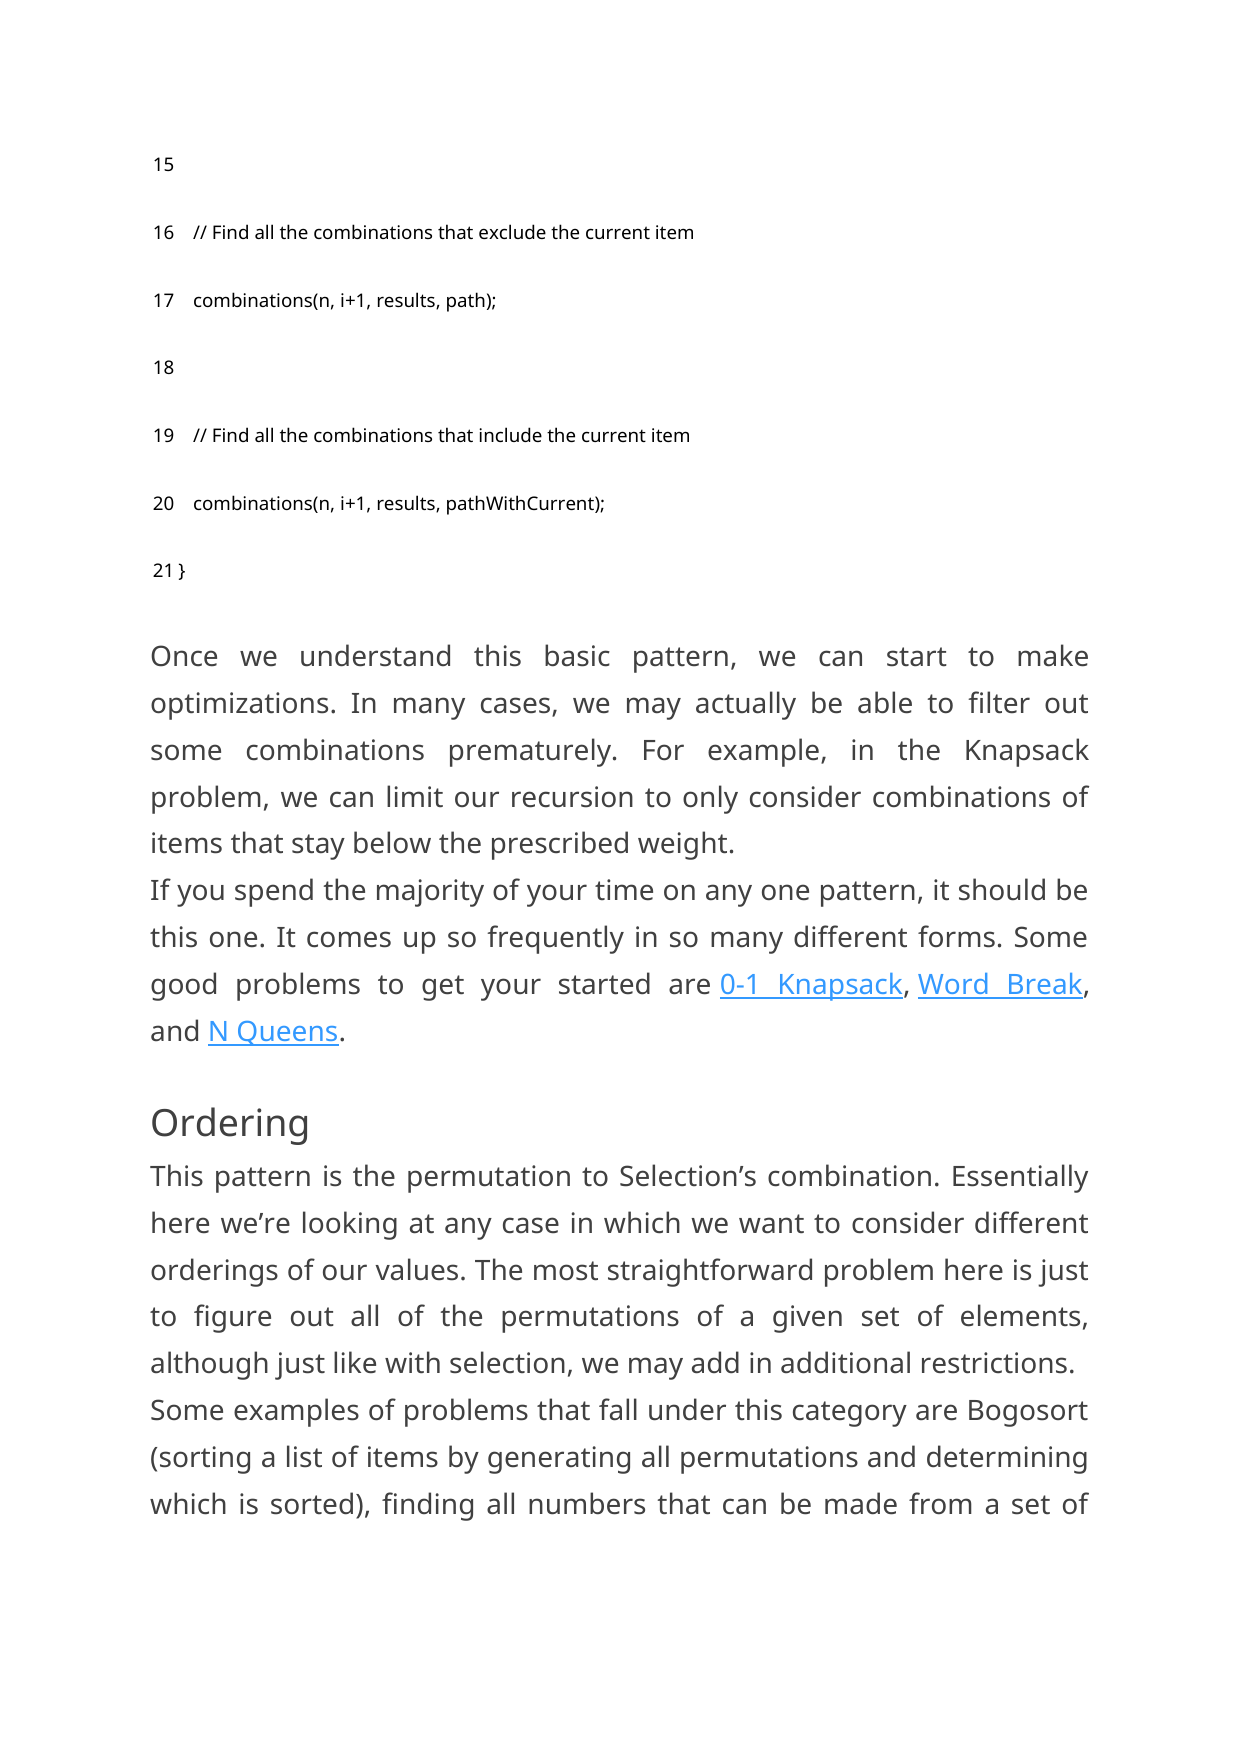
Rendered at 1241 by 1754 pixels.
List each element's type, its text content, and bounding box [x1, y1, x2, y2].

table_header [150, 150, 177, 628]
subtitle Ordering [150, 1097, 1090, 1148]
text If you spend the majority of your time on any one pattern, it should be this one. It comes up so frequently in so many different forms. Some good problems to get your started are 0-1 Knapsack, Word Break, and N Queens. [150, 862, 1090, 1050]
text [150, 1382, 1090, 1523]
text This pattern is the permutation to Selection’s combination. Essentially here we’re looking at any case in which we want to consider different orderings of our values. The most straightforward problem here is just to figure out all of the permutations of a given set of elements, although just like with selection, we may add in additional restrictions. [150, 1148, 1090, 1382]
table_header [177, 150, 1090, 628]
text Once we understand this basic pattern, we can start to make optimizations. In many cases, we may actually be able to filter out some combinations prematurely. For example, in the Knapsack problem, we can limit our recursion to only consider combinations of items that stay below the prescribed weight. [150, 628, 1090, 862]
